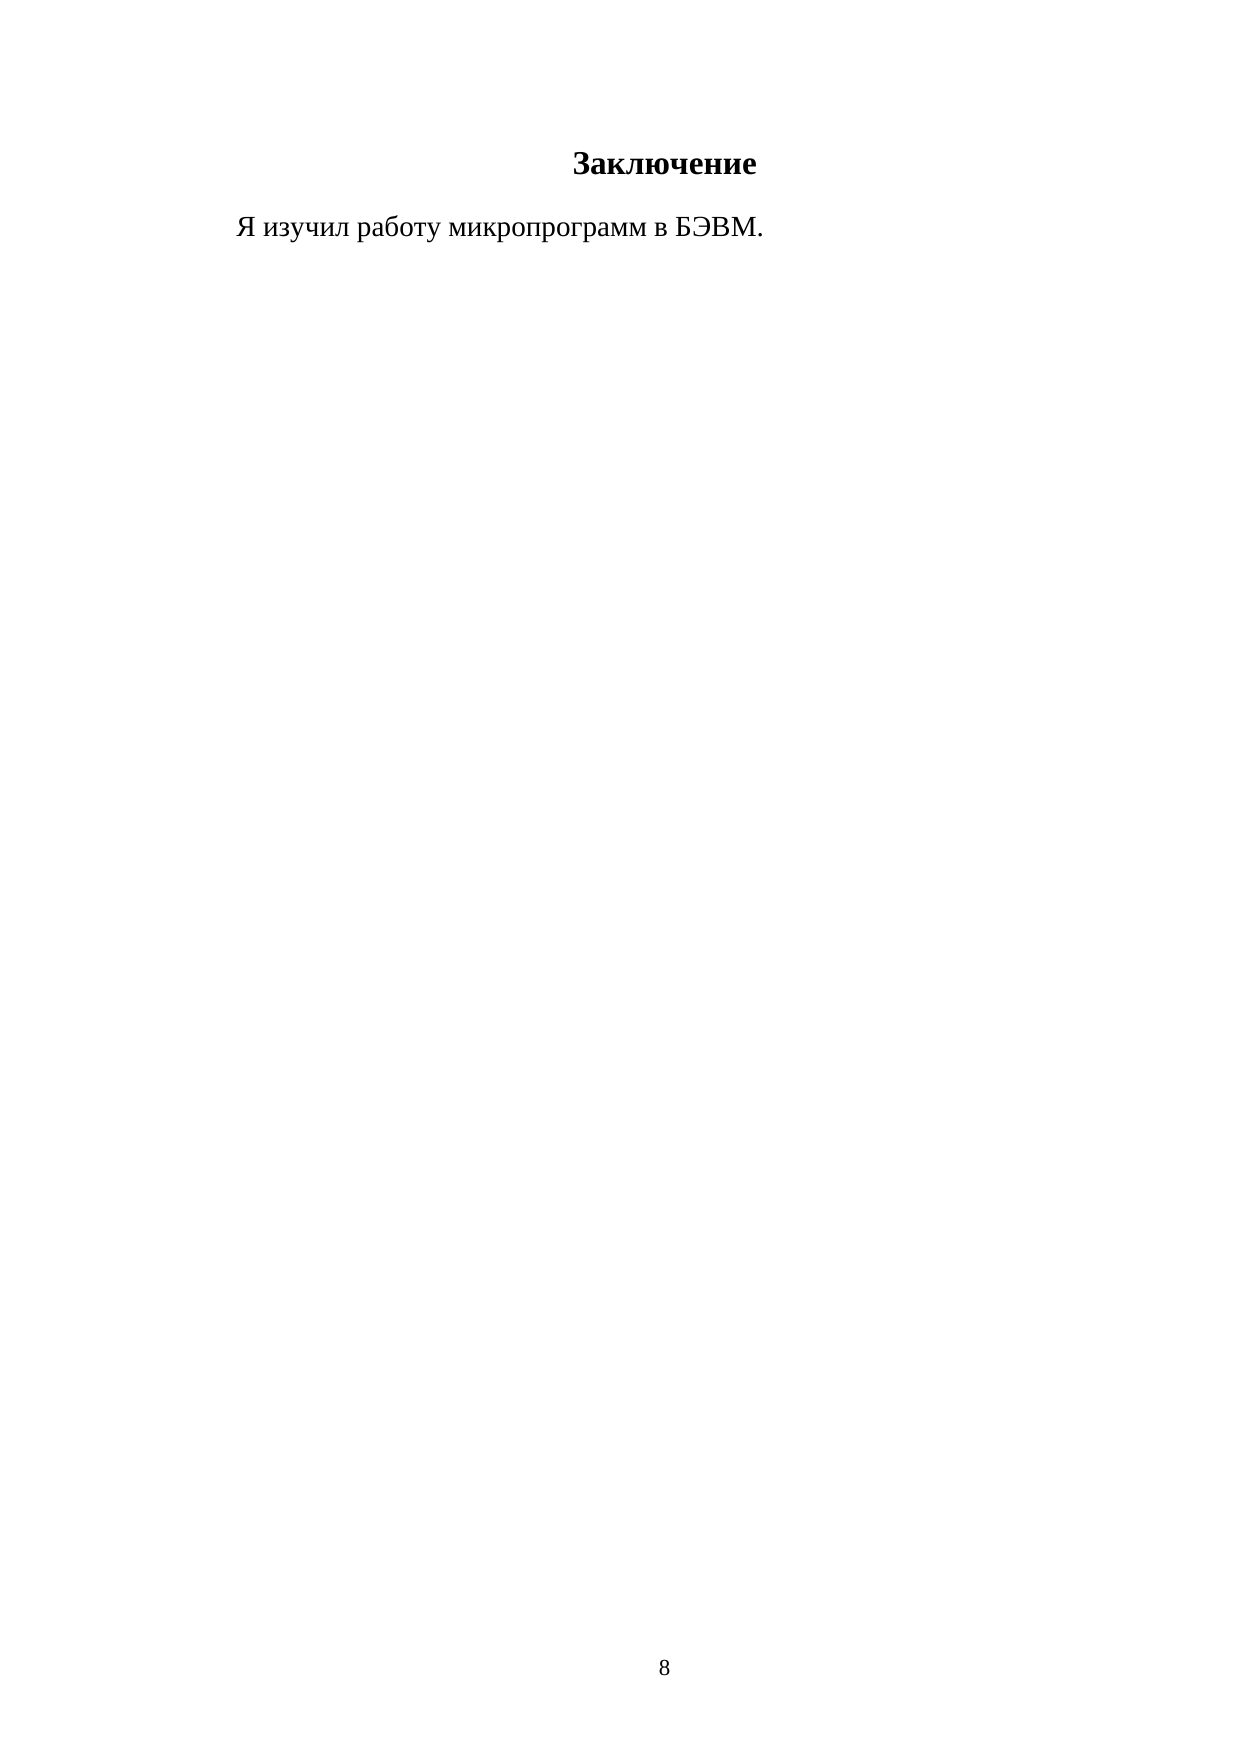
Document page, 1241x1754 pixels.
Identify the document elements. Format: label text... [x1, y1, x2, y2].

text Я изучил работу микропрограмм в БЭВМ. [177, 209, 1152, 243]
subtitle Заключение [177, 143, 1152, 181]
